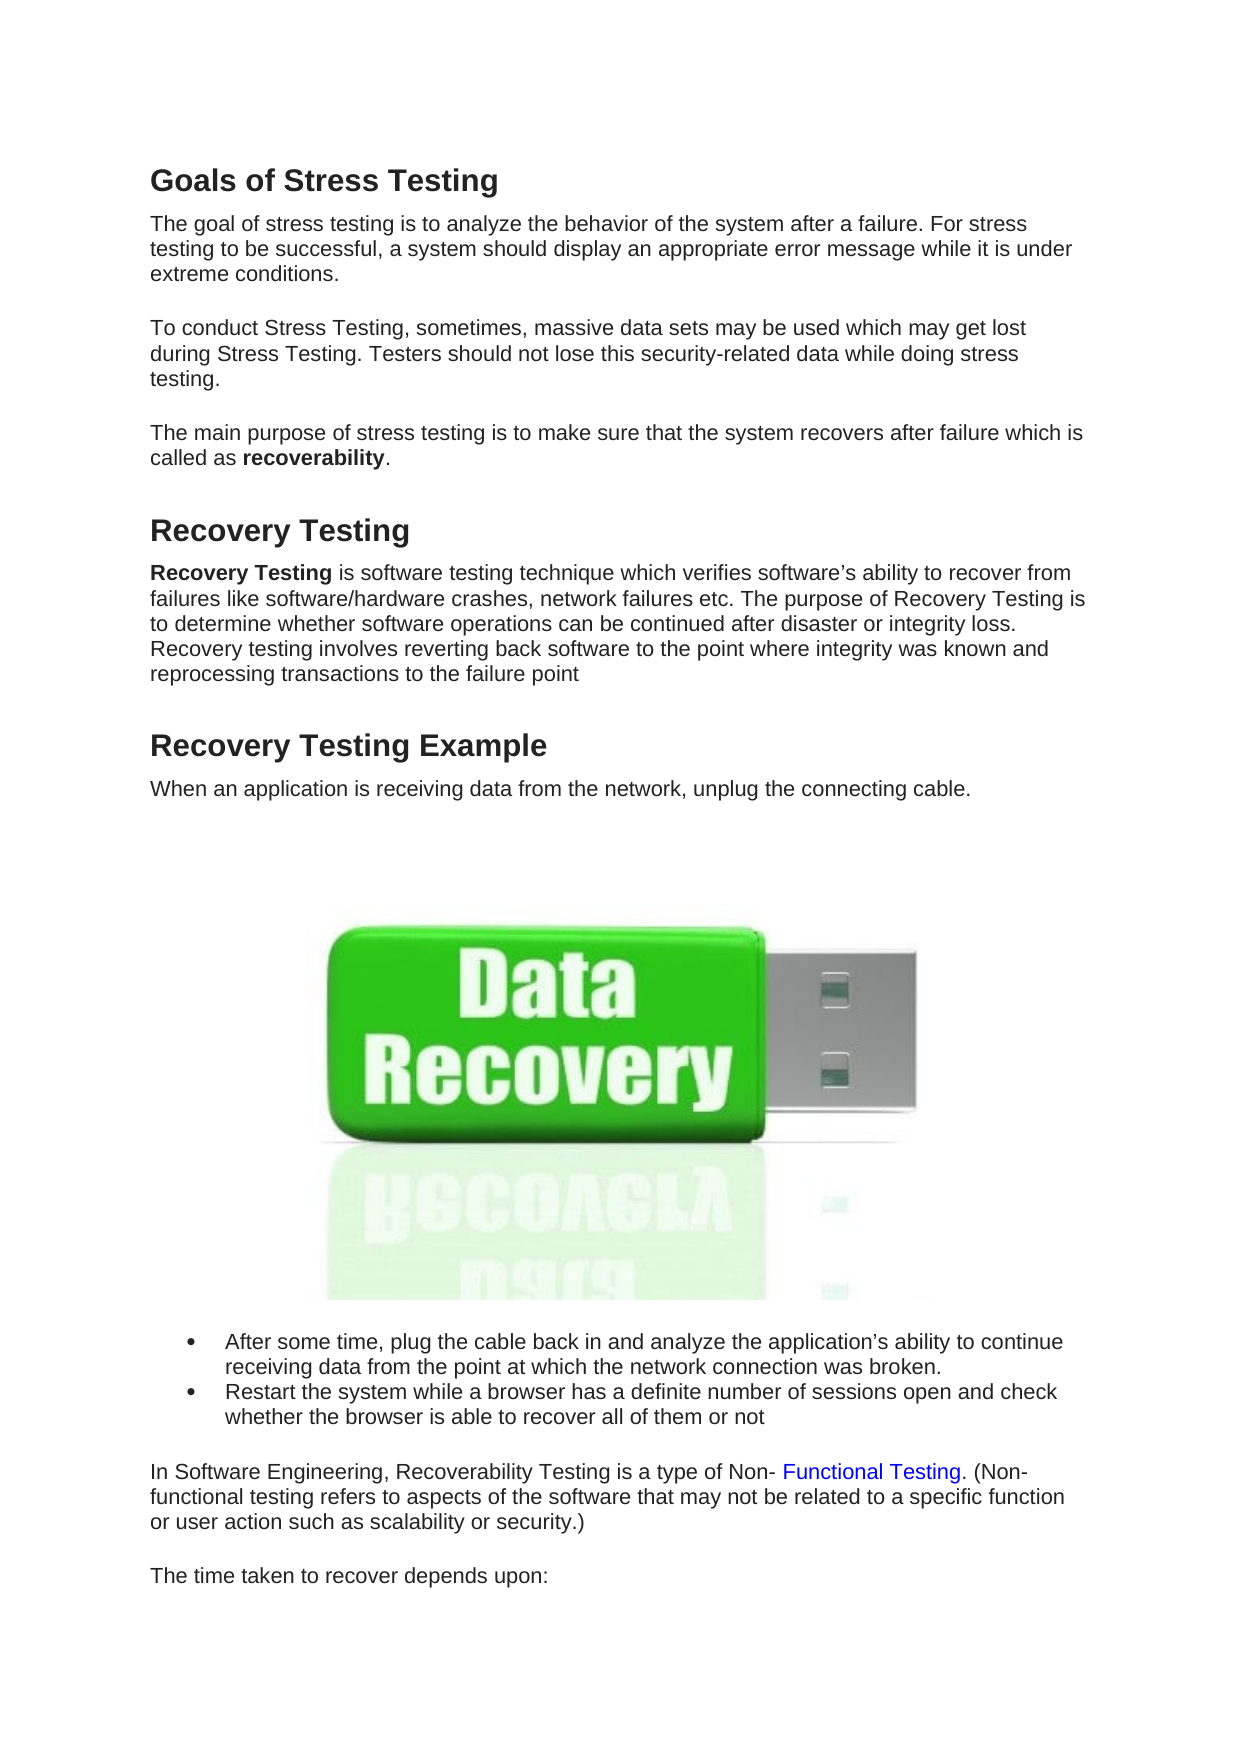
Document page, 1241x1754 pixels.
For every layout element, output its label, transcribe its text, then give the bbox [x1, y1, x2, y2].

text The main purpose of stress testing is to make sure that the system recovers after failure which is called as recoverability. [150, 420, 1090, 471]
text The time taken to recover depends upon: [150, 1563, 1090, 1589]
picture [307, 830, 933, 1300]
text To conduct Stress Testing, sometimes, massive data sets may be used which may get lost during Stress Testing. Testers should not lose this security-related data while doing stress testing. [150, 315, 1090, 391]
list Restart the system while a browser has a definite number of sessions open and check whether the browser is able to recover all of them or not [187, 1379, 1090, 1429]
text Recovery Testing is software testing technique which verifies software’s ability to recover from failures like software/hardware crashes, network failures etc. The purpose of Recovery Testing is to determine whether software operations can be continued after disaster or integrity loss. Recovery testing involves reverting back software to the point where integrity was known and reprocessing transactions to the failure point [150, 560, 1090, 686]
subtitle Recovery Testing [150, 500, 1090, 548]
list After some time, plug the cable back in and analyze the application’s ability to continue receiving data from the point at which the network connection was broken. [187, 1329, 1090, 1379]
text When an application is receiving data from the network, unplug the connecting cable. [150, 776, 1090, 801]
text Recovery Testing Example [150, 715, 1090, 763]
subtitle Goals of Stress Testing [150, 150, 1090, 198]
text In Software Engineering, Recoverability Testing is a type of Non- Functional Testing. (Non- functional testing refers to aspects of the software that may not be related to a specific function or user action such as scalability or security.) [150, 1459, 1090, 1534]
text The goal of stress testing is to analyze the behavior of the system after a failure. For stress testing to be successful, a system should display an appropriate error message while it is under extreme conditions. [150, 211, 1090, 286]
